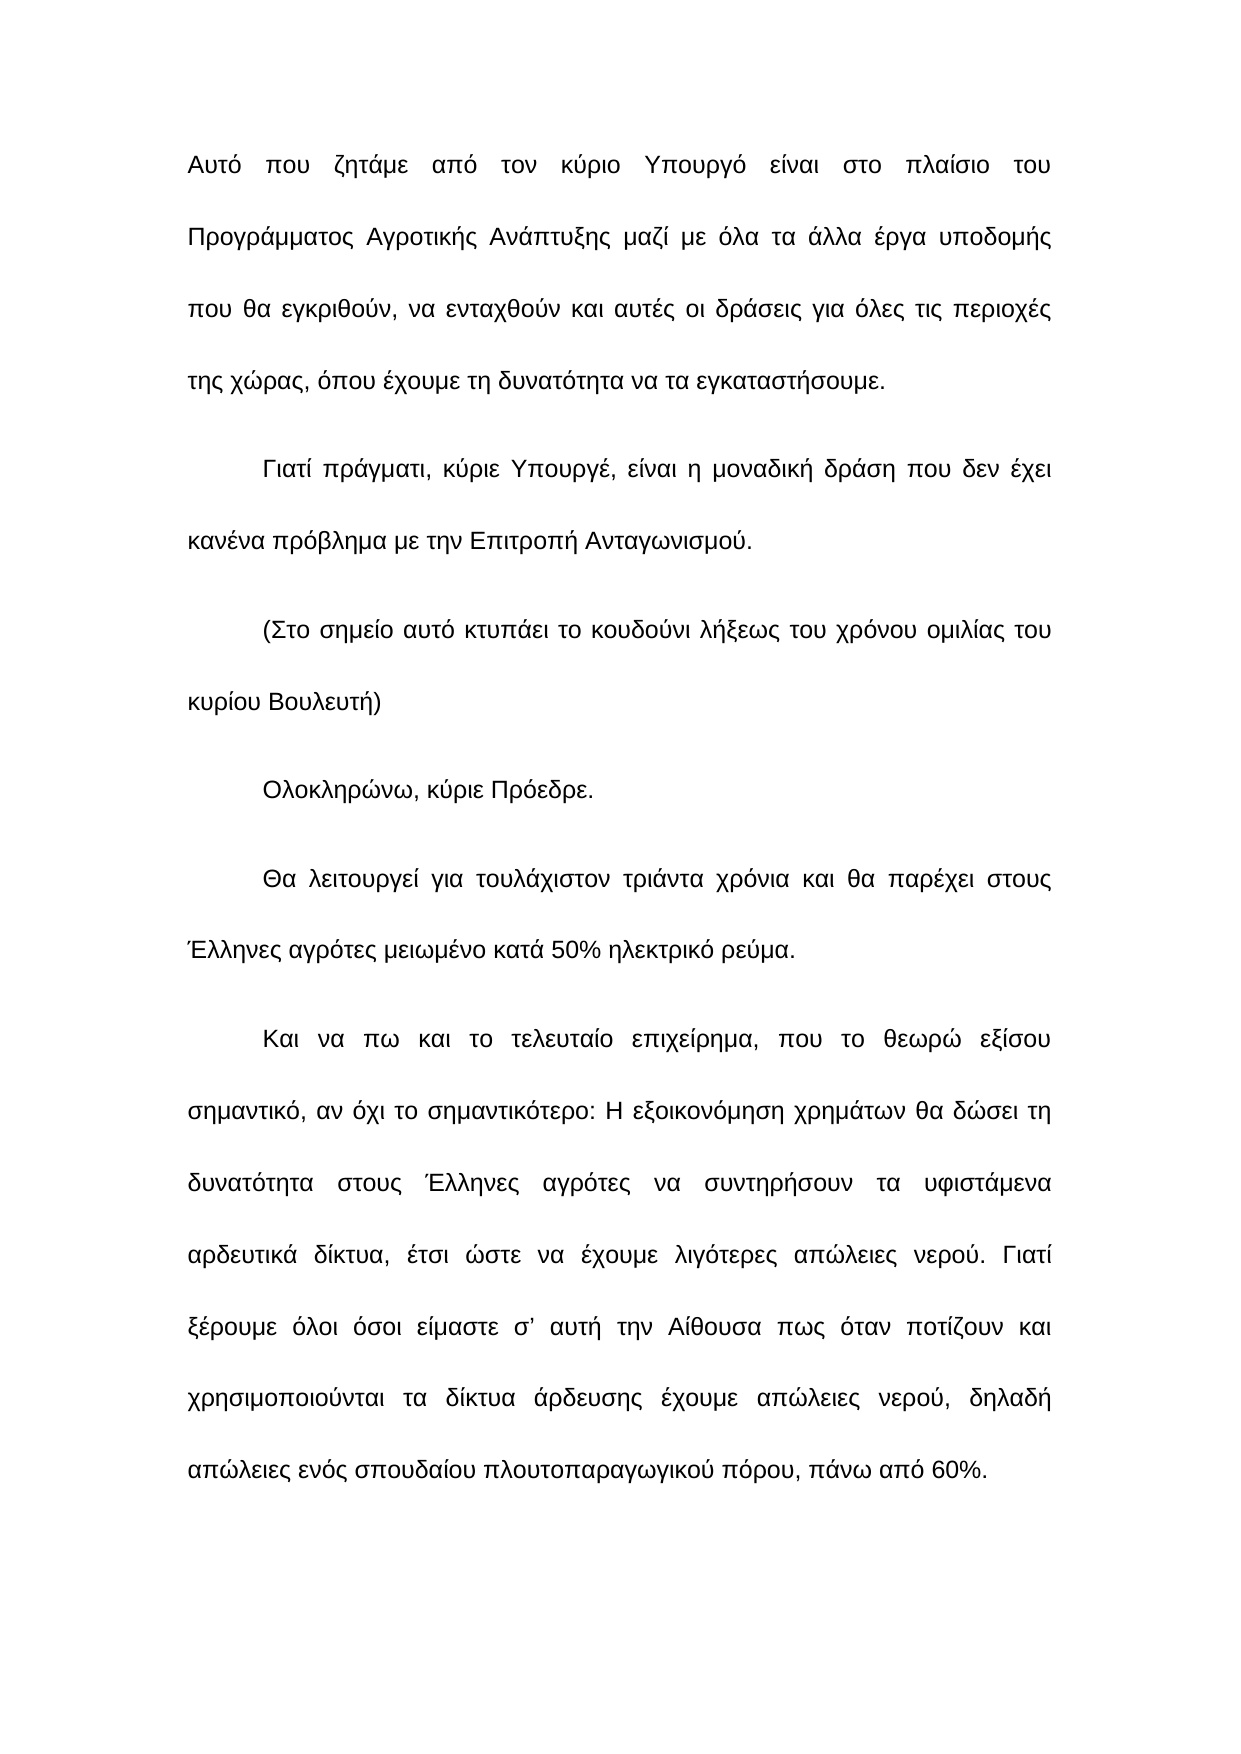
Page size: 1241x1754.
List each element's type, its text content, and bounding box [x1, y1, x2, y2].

text Ολοκληρώνω, κύριε Πρόεδρε. [187, 775, 1053, 804]
text Και να πω και το τελευταίο επιχείρημα, που το θεωρώ εξίσου σημαντικό, αν όχι το σημαντικότερο: Η εξοικονόμηση χρημάτων θα δώσει τη δυνατότητα στους Έλληνες αγρότες να συντηρήσουν τα υφιστάμενα αρδευτικά δίκτυα, έτσι ώστε να έχουμε λιγότερες απώλειες νερού. Γιατί ξέρουμε όλοι όσοι είμαστε σ’ αυτή την Αίθουσα πως όταν ποτίζουν και χρησιμοποιούνται τα δίκτυα άρδευσης έχουμε απώλειες νερού, δηλαδή απώλειες ενός σπουδαίου πλουτοπαραγωγικού πόρου, πάνω από 60%. [187, 1024, 1053, 1484]
text Αυτό που ζητάμε από τον κύριο Υπουργό είναι στο πλαίσιο του Προγράμματος Αγροτικής Ανάπτυξης μαζί με όλα τα άλλα έργα υποδομής που θα εγκριθούν, να ενταχθούν και αυτές οι δράσεις για όλες τις περιοχές της χώρας, όπου έχουμε τη δυνατότητα να τα εγκαταστήσουμε. [187, 150, 1053, 394]
text (Στο σημείο αυτό κτυπάει το κουδούνι λήξεως του χρόνου ομιλίας του κυρίου Βουλευτή) [187, 614, 1053, 715]
text Θα λειτουργεί για τουλάχιστον τριάντα χρόνια και θα παρέχει στους Έλληνες αγρότες μειωμένο κατά 50% ηλεκτρικό ρεύμα. [187, 863, 1053, 964]
text Γιατί πράγματι, κύριε Υπουργέ, είναι η μοναδική δράση που δεν έχει κανένα πρόβλημα με την Επιτροπή Ανταγωνισμού. [187, 454, 1053, 555]
